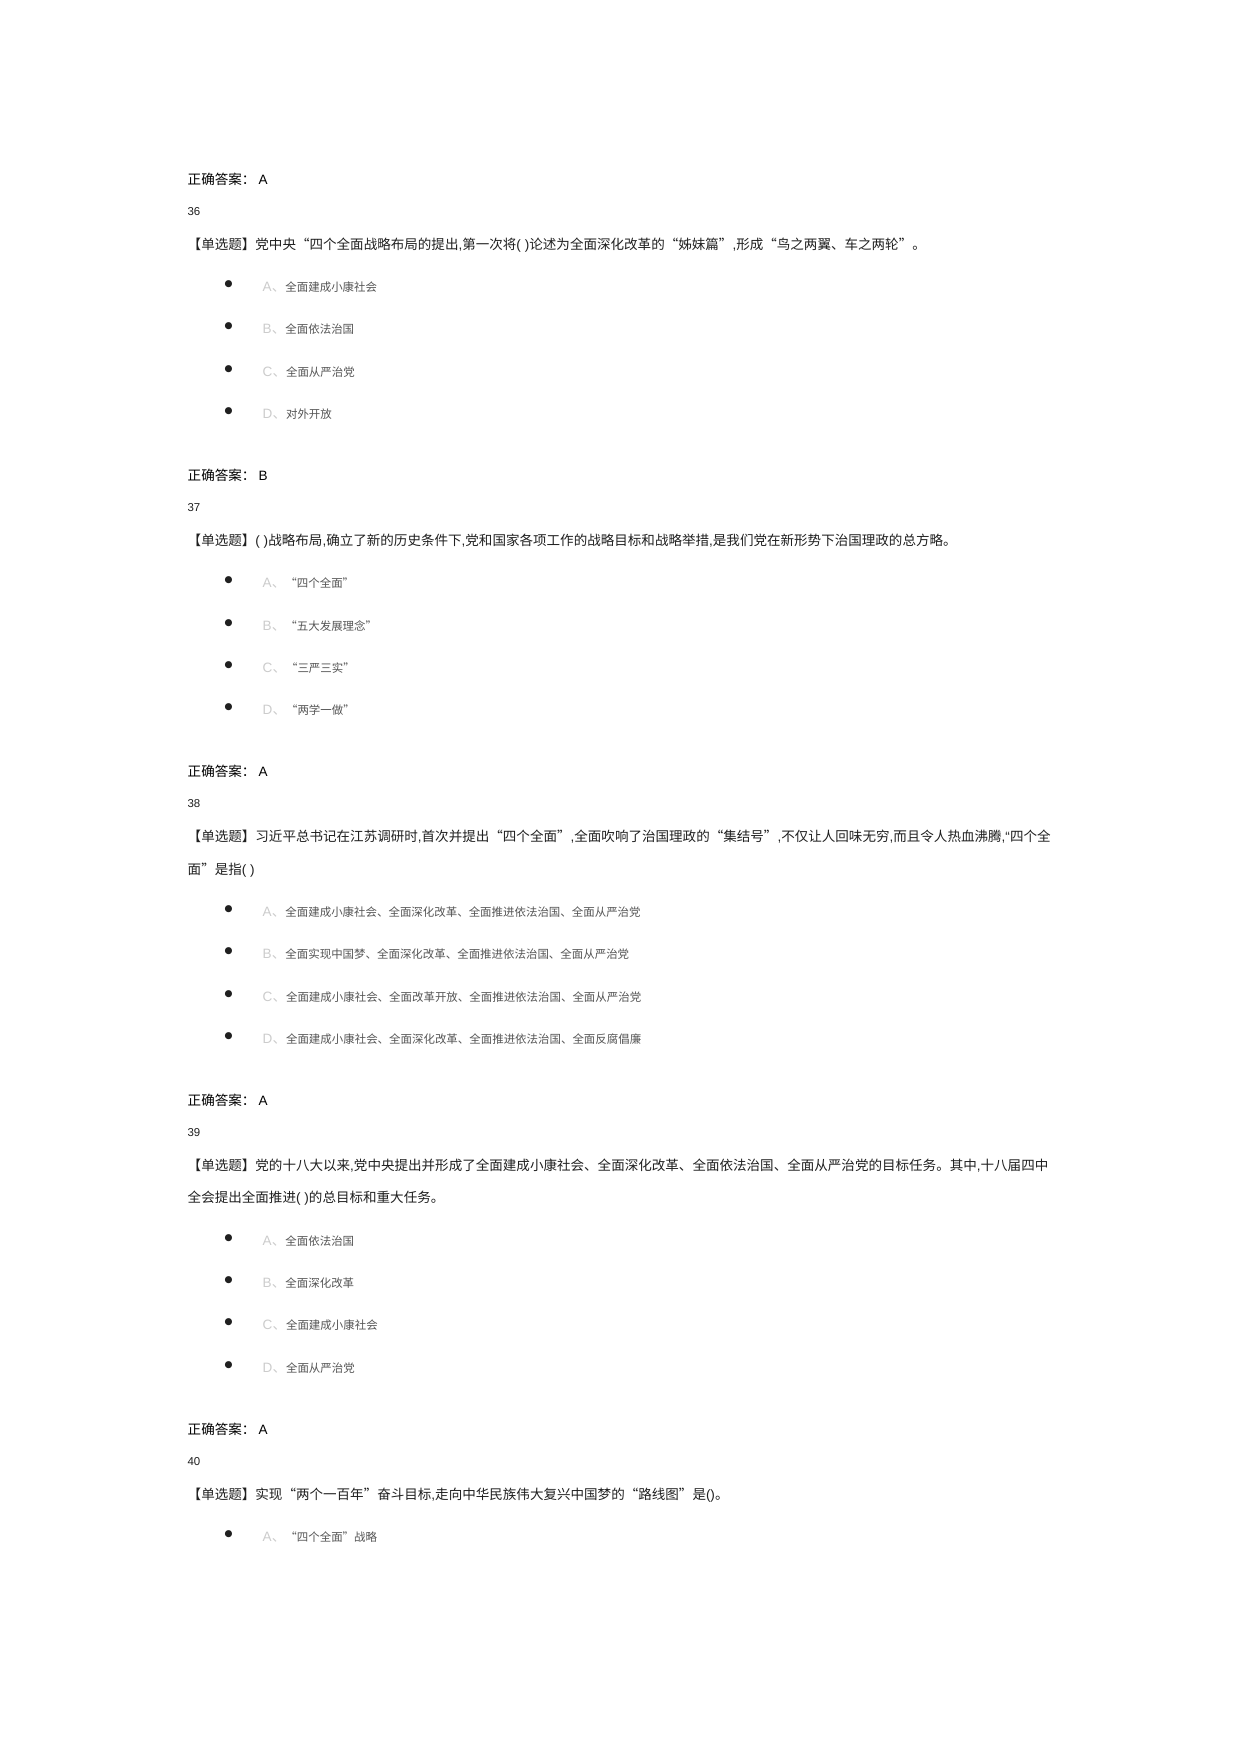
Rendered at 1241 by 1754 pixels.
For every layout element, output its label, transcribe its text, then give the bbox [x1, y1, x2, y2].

list C、全面建成小康社会 [225, 1308, 1053, 1340]
text 正确答案： A [187, 1412, 1053, 1444]
list B、全面深化改革 [225, 1266, 1053, 1298]
list D、对外开放 [225, 397, 1053, 429]
text 37 [187, 491, 1053, 523]
text 正确答案： B [187, 458, 1053, 491]
list C、全面从严治党 [225, 354, 1053, 387]
list A、全面建成小康社会、全面深化改革、全面推进依法治国、全面从严治党 [225, 894, 1053, 927]
text 38 [187, 787, 1053, 819]
list A、全面依法治国 [225, 1223, 1053, 1256]
list C、全面建成小康社会、全面改革开放、全面推进依法治国、全面从严治党 [225, 979, 1053, 1012]
list D、全面从严治党 [225, 1350, 1053, 1383]
list A、全面建成小康社会 [225, 269, 1053, 302]
list B、全面实现中国梦、全面深化改革、全面推进依法治国、全面从严治党 [225, 937, 1053, 969]
text 【单选题】党的十八大以来,党中央提出并形成了全面建成小康社会、全面深化改革、全面依法治国、全面从严治党的目标任务。其中,十八届四中全会提出全面推进( )的总目标和重大任务。 [187, 1148, 1053, 1213]
text 36 [187, 194, 1053, 227]
list D、全面建成小康社会、全面深化改革、全面推进依法治国、全面反腐倡廉 [225, 1022, 1053, 1054]
list B、“五大发展理念” [225, 608, 1053, 641]
list D、“两学一做” [225, 693, 1053, 725]
text 【单选题】党中央“四个全面战略布局的提出,第一次将( )论述为全面深化改革的“姊妹篇”,形成“鸟之两翼、车之两轮”。 [187, 227, 1053, 259]
text 39 [187, 1116, 1053, 1148]
text 【单选题】习近平总书记在江苏调研时,首次并提出“四个全面”,全面吹响了治国理政的“集结号”,不仅让人回味无穷,而且令人热血沸腾,“四个全面”是指( ) [187, 819, 1053, 884]
text 【单选题】( )战略布局,确立了新的历史条件下,党和国家各项工作的战略目标和战略举措,是我们党在新形势下治国理政的总方略。 [187, 523, 1053, 556]
list B、全面依法治国 [225, 312, 1053, 344]
text 正确答案： A [187, 162, 1053, 194]
list C、“三严三实” [225, 650, 1053, 683]
text 正确答案： A [187, 754, 1053, 787]
list A、“四个全面”战略 [225, 1519, 1053, 1552]
text 40 [187, 1444, 1053, 1477]
text 正确答案： A [187, 1083, 1053, 1116]
list A、“四个全面” [225, 566, 1053, 598]
text 【单选题】实现“两个一百年”奋斗目标,走向中华民族伟大复兴中国梦的“路线图”是()。 [187, 1477, 1053, 1509]
